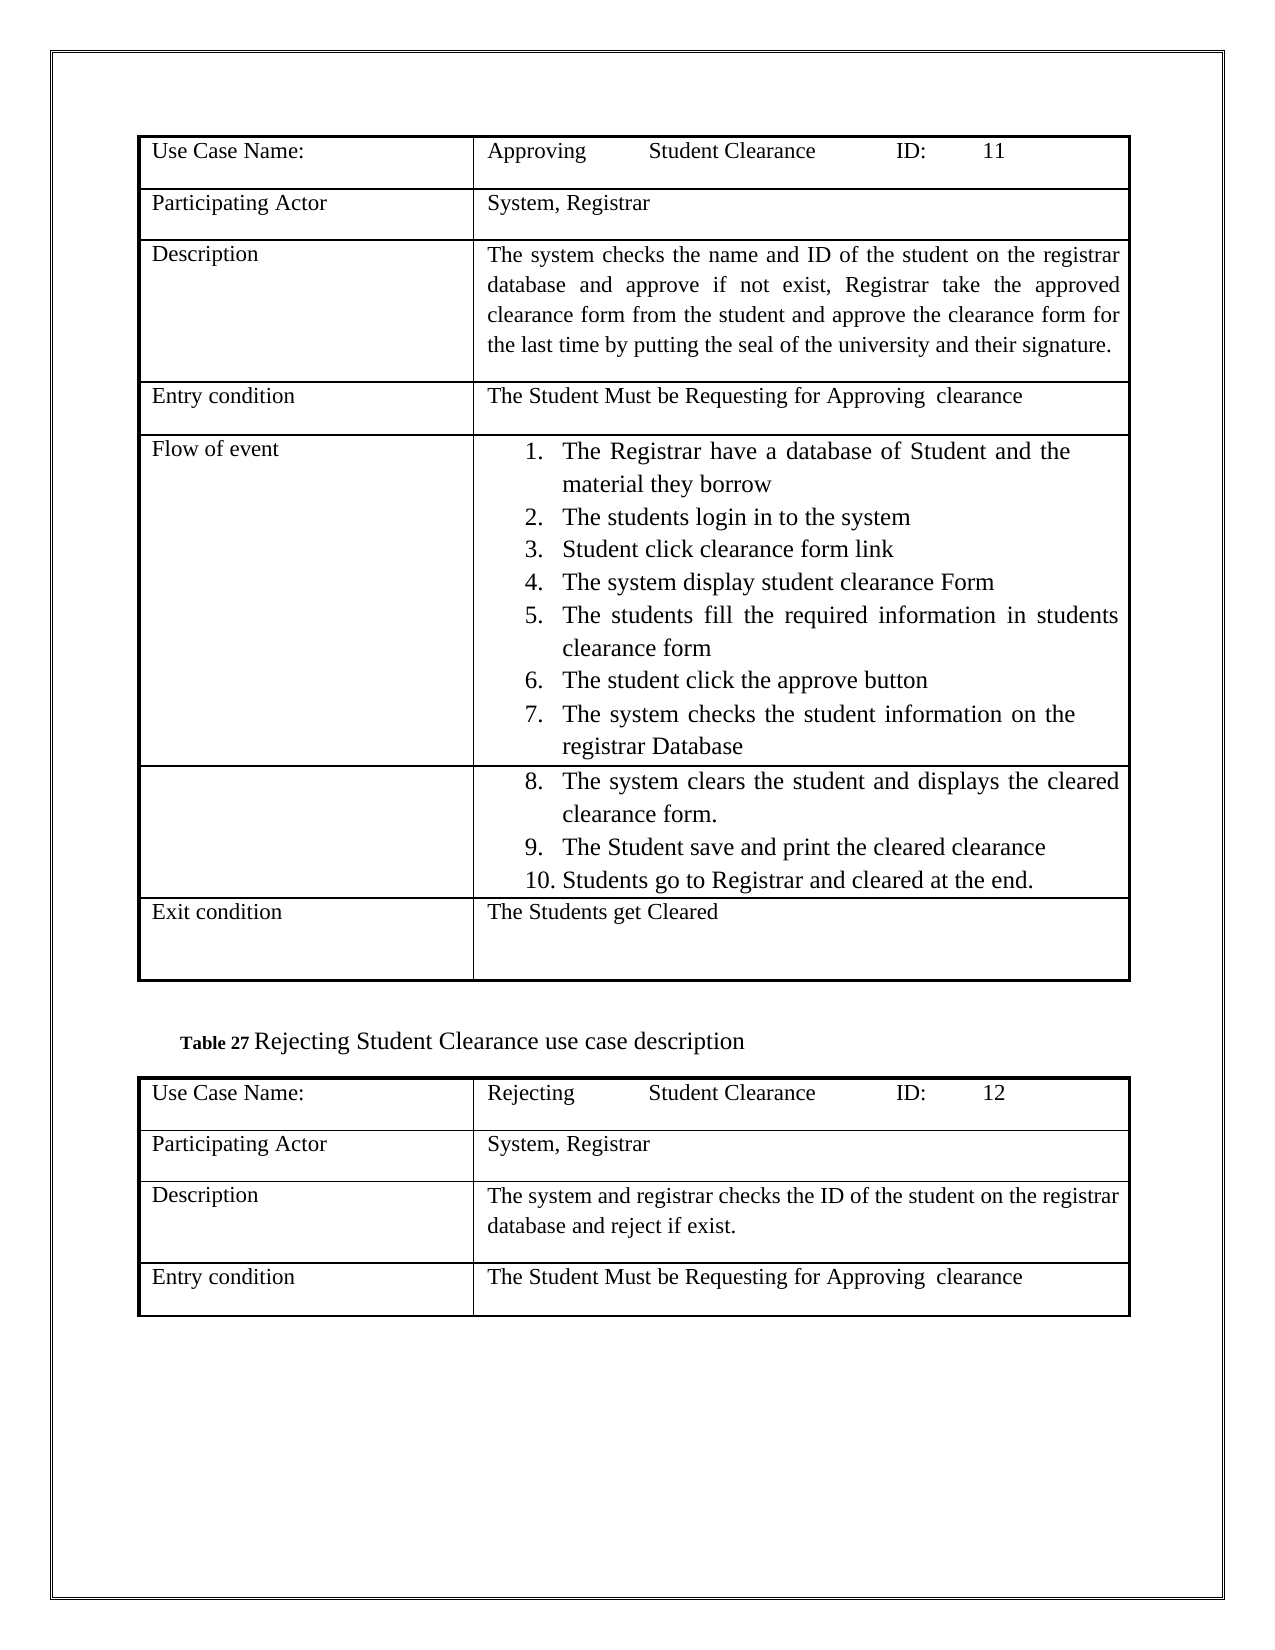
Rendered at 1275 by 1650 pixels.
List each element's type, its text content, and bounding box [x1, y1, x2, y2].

table_cell [141, 767, 473, 897]
table_cell Entry condition [141, 383, 473, 434]
table_cell Participating Actor [141, 1131, 473, 1181]
table_cell The Student Must be Requesting for Approving clearance [474, 383, 1128, 434]
table_cell System, Registrar [474, 190, 1128, 239]
table_header Student Clearance [609, 1080, 853, 1129]
table_cell Description [141, 241, 473, 381]
table_header Rejecting [474, 1080, 609, 1129]
table_cell Description [141, 1182, 473, 1262]
table_header ID: 12 [853, 1080, 1128, 1129]
table_cell Flow of event [141, 436, 473, 765]
table_cell Participating Actor [141, 190, 473, 239]
subtitle Table 27 Rejecting Student Clearance use case description [180, 1026, 1183, 1055]
table_cell The Student Must be Requesting for Approving clearance [474, 1264, 1128, 1315]
table_cell Exit condition [141, 899, 473, 978]
table_header Use Case Name: [141, 1080, 473, 1129]
table_cell The system and registrar checks the ID of the student on the registrar database and reject if exist. [474, 1182, 1128, 1262]
table_cell The Students get Cleared [474, 899, 1128, 978]
table_header Use Case Name: [141, 138, 473, 188]
table_header Approving [474, 138, 615, 188]
table_cell The Registrar have a database of Student and the material they borrow The students login in to the system Student click clearance form link The system display student clearance Form The students fill the required information in students clearance form The student click the approve button The system checks the student information on the registrar Database [474, 436, 1128, 765]
table_header ID: 11 [853, 138, 1128, 188]
table_cell Entry condition [141, 1264, 473, 1315]
table_cell The system checks the name and ID of the student on the registrar database and approve if not exist, Registrar take the approved clearance form from the student and approve the clearance form for the last time by putting the seal of the university and their signature. [474, 241, 1128, 381]
table_cell The system clears the student and displays the cleared clearance form. The Student save and print the cleared clearance Students go to Registrar and cleared at the end. [474, 767, 1128, 897]
table_header Student Clearance [615, 138, 853, 188]
table_cell System, Registrar [474, 1131, 1128, 1181]
